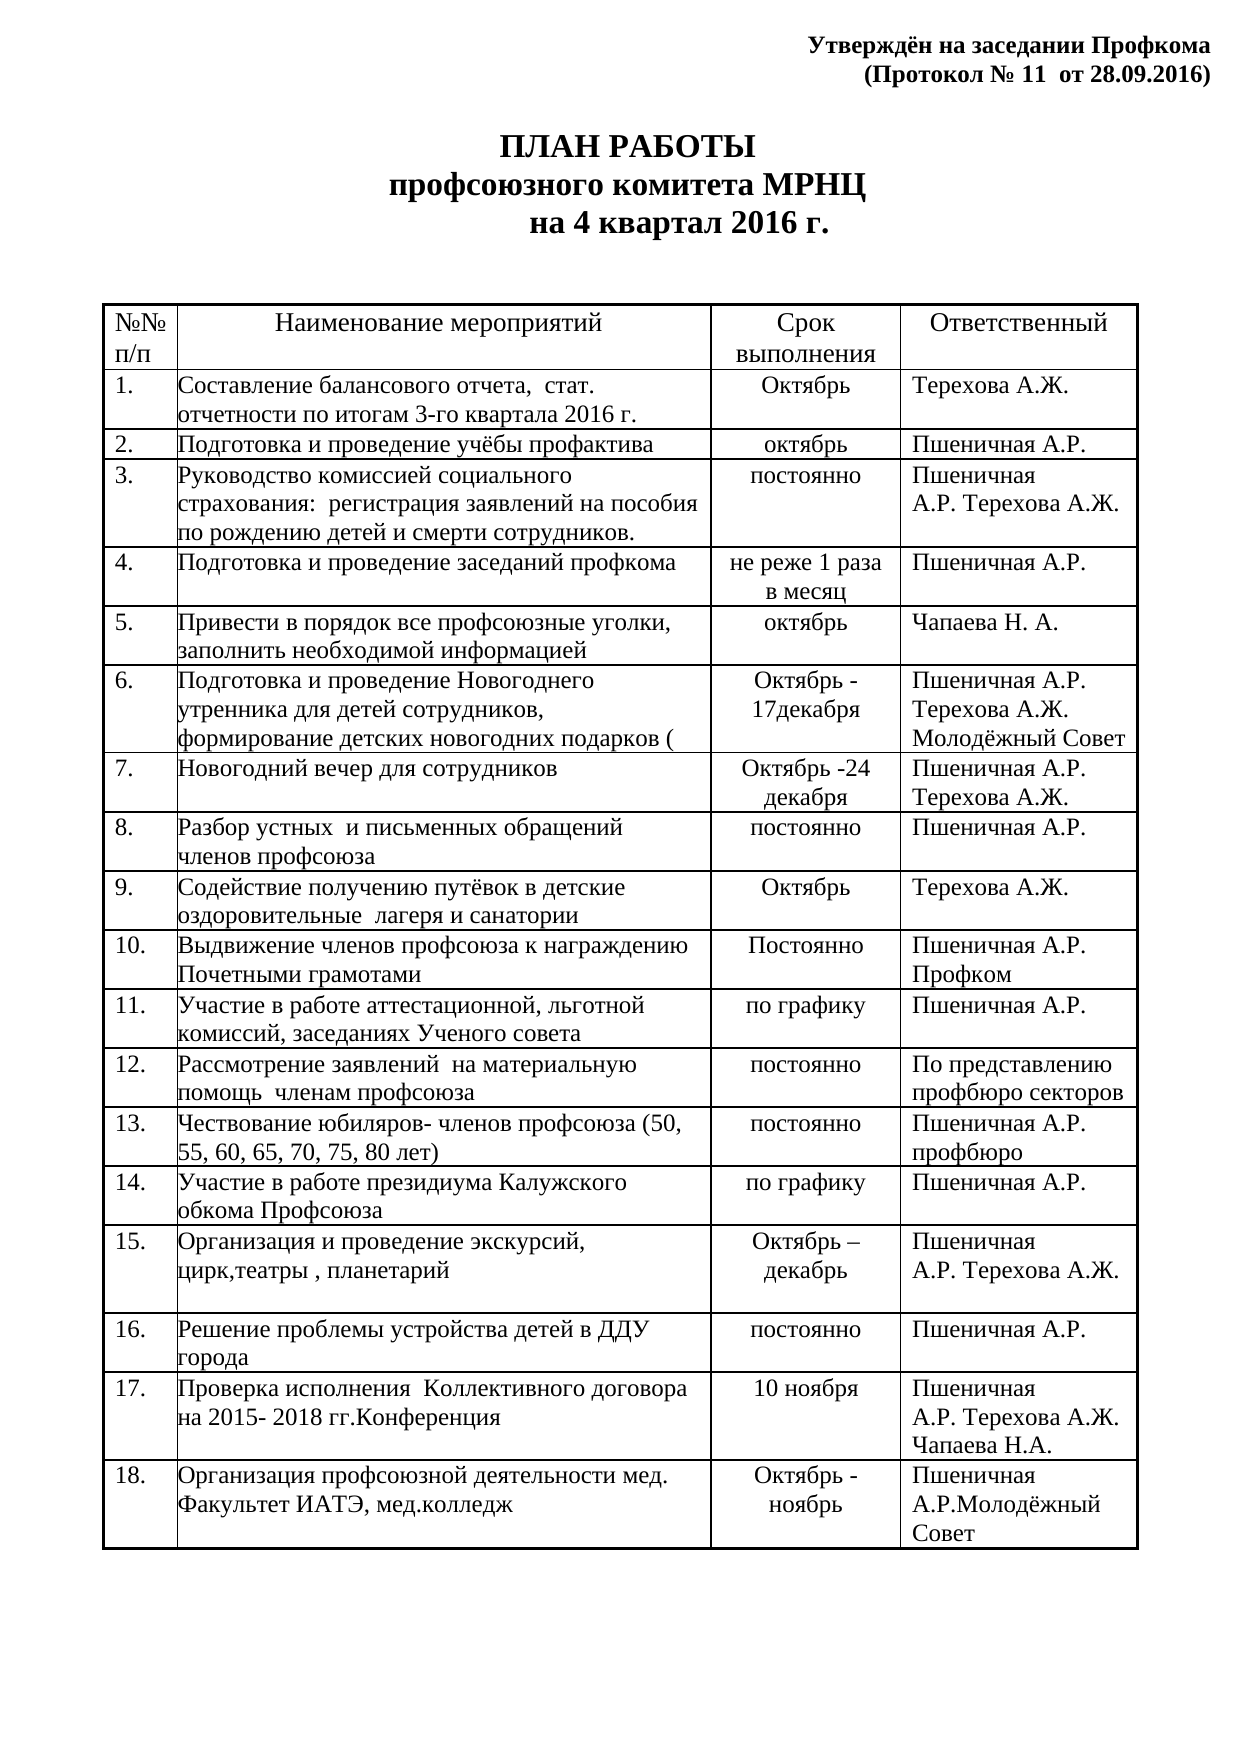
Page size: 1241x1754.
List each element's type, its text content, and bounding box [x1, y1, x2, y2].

table_cell Пшеничная А.Р. Терехова А.Ж. [901, 460, 1136, 546]
table_cell Новогодний вечер для сотрудников [178, 753, 710, 811]
table_cell Терехова А.Ж. [901, 872, 1136, 929]
table_cell [105, 1461, 177, 1547]
table_cell Пшеничная А.Р. Терехова А.Ж. [901, 1226, 1136, 1312]
table_cell Пшеничная А.Р. [901, 1314, 1136, 1371]
table_cell Привести в порядок все профсоюзные уголки, заполнить необходимой информацией [178, 607, 710, 664]
text (Протокол № 11 от 28.09.2016) [44, 59, 1211, 88]
table_cell Чапаева Н. А. [901, 607, 1136, 664]
table_cell Октябрь - ноябрь [712, 1461, 900, 1547]
table_cell [105, 1108, 177, 1165]
table_cell постоянно [712, 1314, 900, 1371]
table_cell [105, 607, 177, 664]
table_cell Содействие получению путёвок в детские оздоровительные лагеря и санатории [178, 872, 710, 929]
table_cell постоянно [712, 1049, 900, 1106]
table_cell Октябрь -24 декабря [712, 753, 900, 811]
table_cell Чествование юбиляров- членов профсоюза (50, 55, 60, 65, 70, 75, 80 лет) [178, 1108, 710, 1165]
table_cell Выдвижение членов профсоюза к награждению Почетными грамотами [178, 931, 710, 988]
table_cell [105, 1167, 177, 1224]
table_cell Участие в работе президиума Калужского обкома Профсоюза [178, 1167, 710, 1224]
table_cell Проверка исполнения Коллективного договора на 2015- 2018 гг.Конференция [178, 1373, 710, 1459]
table_cell [105, 813, 177, 870]
table_cell [105, 1314, 177, 1371]
table_cell Пшеничная А.Р. Терехова А.Ж. Чапаева Н.А. [901, 1373, 1136, 1459]
table_cell Октябрь – декабрь [712, 1226, 900, 1312]
table_cell Рассмотрение заявлений на материальную помощь членам профсоюза [178, 1049, 710, 1106]
table_cell Подготовка и проведение Новогоднего утренника для детей сотрудников, формирование детских новогодних подарков ( [178, 666, 710, 752]
table_cell [105, 753, 177, 811]
table_cell Пшеничная А.Р. [901, 990, 1136, 1047]
table_cell Пшеничная А.Р. [901, 430, 1136, 458]
text ПЛАН работы [44, 126, 1211, 164]
table_cell не реже 1 раза в месяц [712, 548, 900, 605]
table_cell Постоянно [712, 931, 900, 988]
text профсоюзного комитета МРНЦ [44, 164, 1211, 203]
table_header Срок выполнения [712, 306, 900, 369]
table_cell Организация профсоюзной деятельности мед. Факультет ИАТЭ, мед.колледж [178, 1461, 710, 1547]
table_cell Решение проблемы устройства детей в ДДУ города [178, 1314, 710, 1371]
table_cell постоянно [712, 813, 900, 870]
table_cell октябрь [712, 430, 900, 458]
table_cell Подготовка и проведение заседаний профкома [178, 548, 710, 605]
table_cell Октябрь [712, 872, 900, 929]
table_cell постоянно [712, 460, 900, 546]
table_cell По представлению профбюро секторов [901, 1049, 1136, 1106]
table_cell [105, 990, 177, 1047]
table_cell Пшеничная А.Р.Молодёжный Совет [901, 1461, 1136, 1547]
table_header №№ п/п [105, 306, 177, 369]
table_cell [105, 548, 177, 605]
table_cell [105, 370, 177, 428]
table_cell по графику [712, 990, 900, 1047]
table_cell Пшеничная А.Р. профбюро [901, 1108, 1136, 1165]
table_cell Пшеничная А.Р. [901, 548, 1136, 605]
table_cell Разбор устных и письменных обращений членов профсоюза [178, 813, 710, 870]
table_header Наименование мероприятий [178, 306, 710, 369]
table_cell [105, 1049, 177, 1106]
table_cell Пшеничная А.Р. Профком [901, 931, 1136, 988]
table_cell Подготовка и проведение учёбы профактива [178, 430, 710, 458]
table_cell Участие в работе аттестационной, льготной комиссий, заседаниях Ученого совета [178, 990, 710, 1047]
table_cell [105, 1226, 177, 1312]
table_cell [105, 430, 177, 458]
table_cell Октябрь [712, 370, 900, 428]
table_cell по графику [712, 1167, 900, 1224]
table_cell [105, 666, 177, 752]
text на 4 квартал 2016 г. [148, 203, 1211, 241]
table_cell 10 ноября [712, 1373, 900, 1459]
table_header Ответственный [901, 306, 1136, 369]
text Утверждён на заседании Профкома [738, 30, 1211, 59]
table_cell Составление балансового отчета, стат. отчетности по итогам 3-го квартала 2016 г. [178, 370, 710, 428]
table_cell [105, 460, 177, 546]
table_cell Организация и проведение экскурсий, цирк,театры , планетарий [178, 1226, 710, 1312]
table_cell Октябрь - 17декабря [712, 666, 900, 752]
table_cell Руководство комиссией социального страхования: регистрация заявлений на пособия по рождению детей и смерти сотрудников. [178, 460, 710, 546]
table_cell Пшеничная А.Р. [901, 813, 1136, 870]
table_cell [105, 872, 177, 929]
table_cell Пшеничная А.Р. Терехова А.Ж. Молодёжный Совет [901, 666, 1136, 752]
table_cell октябрь [712, 607, 900, 664]
table_cell постоянно [712, 1108, 900, 1165]
table_cell [105, 931, 177, 988]
table_cell Терехова А.Ж. [901, 370, 1136, 428]
table_cell [105, 1373, 177, 1459]
table_cell Пшеничная А.Р. [901, 1167, 1136, 1224]
table_cell Пшеничная А.Р. Терехова А.Ж. [901, 753, 1136, 811]
